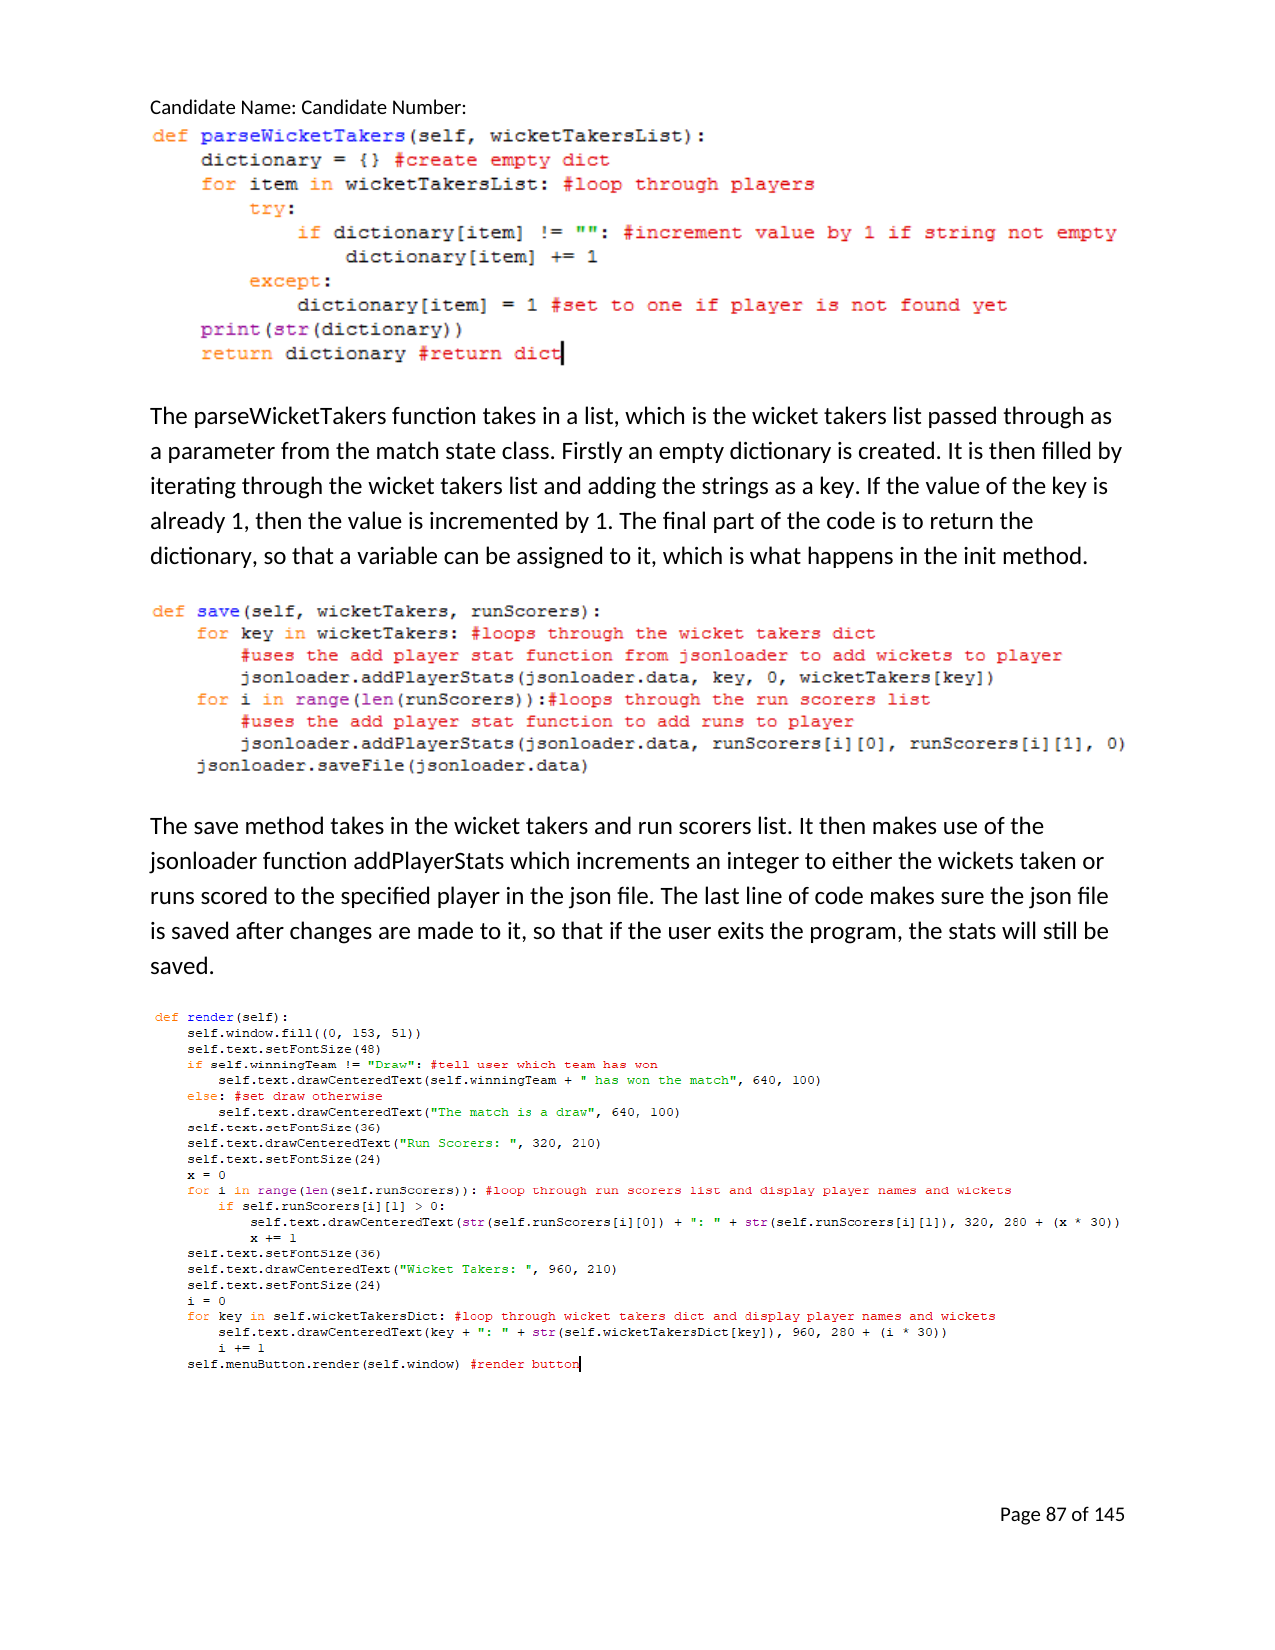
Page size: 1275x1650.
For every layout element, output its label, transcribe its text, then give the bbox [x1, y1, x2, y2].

text The parseWicketTakers function takes in a list, which is the wicket takers list passed through as a parameter from the match state class. Firstly an empty dictionary is created. It is then filled by iterating through the wicket takers list and adding the strings as a key. If the value of the key is already 1, then the value is incremented by 1. The final part of the code is to return the dictionary, so that a variable can be assigned to it, which is what happens in the init method. [150, 400, 1125, 571]
picture [150, 120, 1125, 376]
picture [150, 596, 1125, 786]
picture [150, 1005, 1125, 1373]
text The save method takes in the wicket takers and run scorers list. It then makes use of the jsonloader function addPlayerStats which increments an integer to either the wickets taken or runs scored to the specified player in the json file. The last line of code makes sure the json file is saved after changes are made to it, so that if the user exits the program, the stats will still be saved. [150, 810, 1125, 980]
